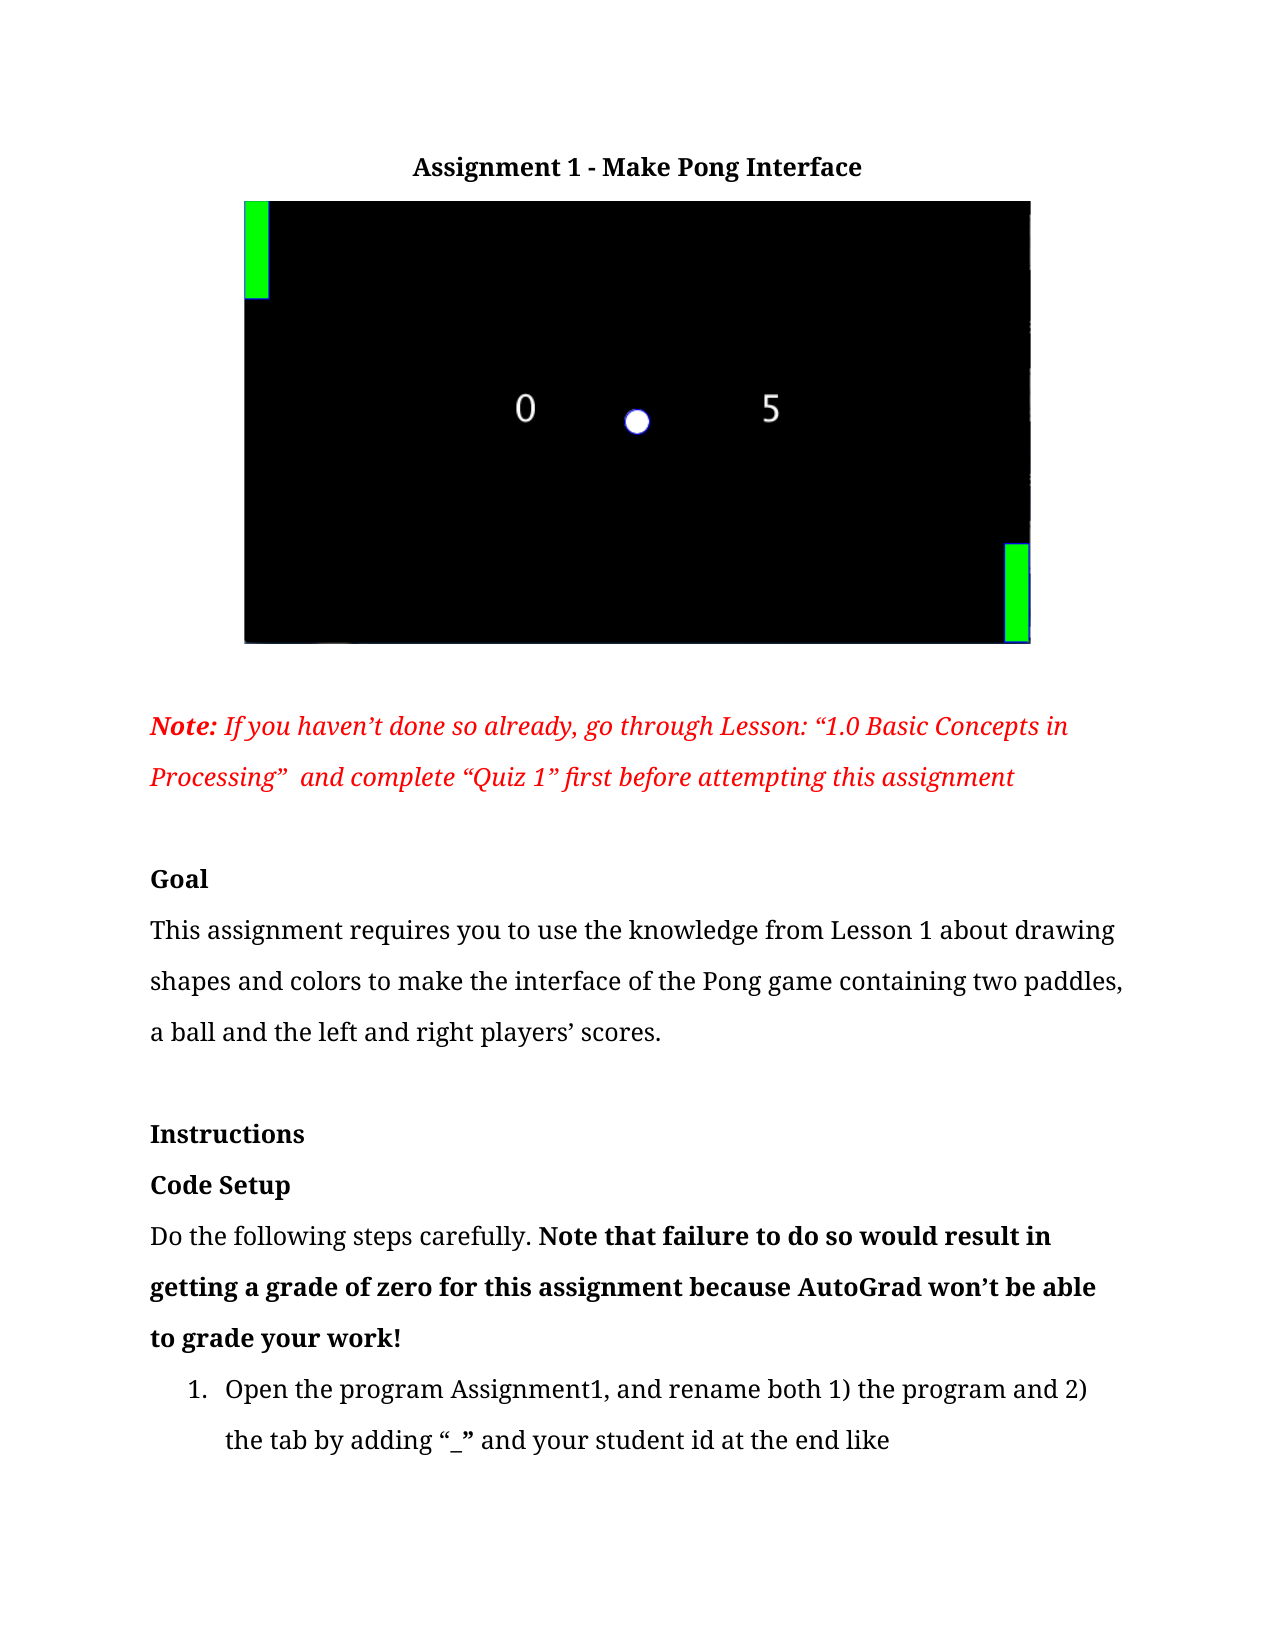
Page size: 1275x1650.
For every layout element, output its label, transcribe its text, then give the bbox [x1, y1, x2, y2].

text Assignment 1 - Make Pong Interface [150, 150, 1125, 184]
text Instructions [150, 1117, 1125, 1151]
text This assignment requires you to use the knowledge from Lesson 1 about drawing shapes and colors to make the interface of the Pong game containing two paddles, a ball and the left and right players’ scores. [150, 912, 1125, 1048]
text Code Setup [150, 1168, 1125, 1202]
text Note: If you haven’t done so already, go through Lesson: “1.0 Basic Concepts in Processing” and complete “Quiz 1” first before attempting this assignment [150, 708, 1125, 793]
text Do the following steps carefully. Note that failure to do so would result in getting a grade of zero for this assignment because AutoGrad won’t be able to grade your work! [150, 1219, 1125, 1355]
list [187, 1372, 1125, 1457]
picture [244, 201, 1031, 644]
text Goal [150, 861, 1125, 895]
